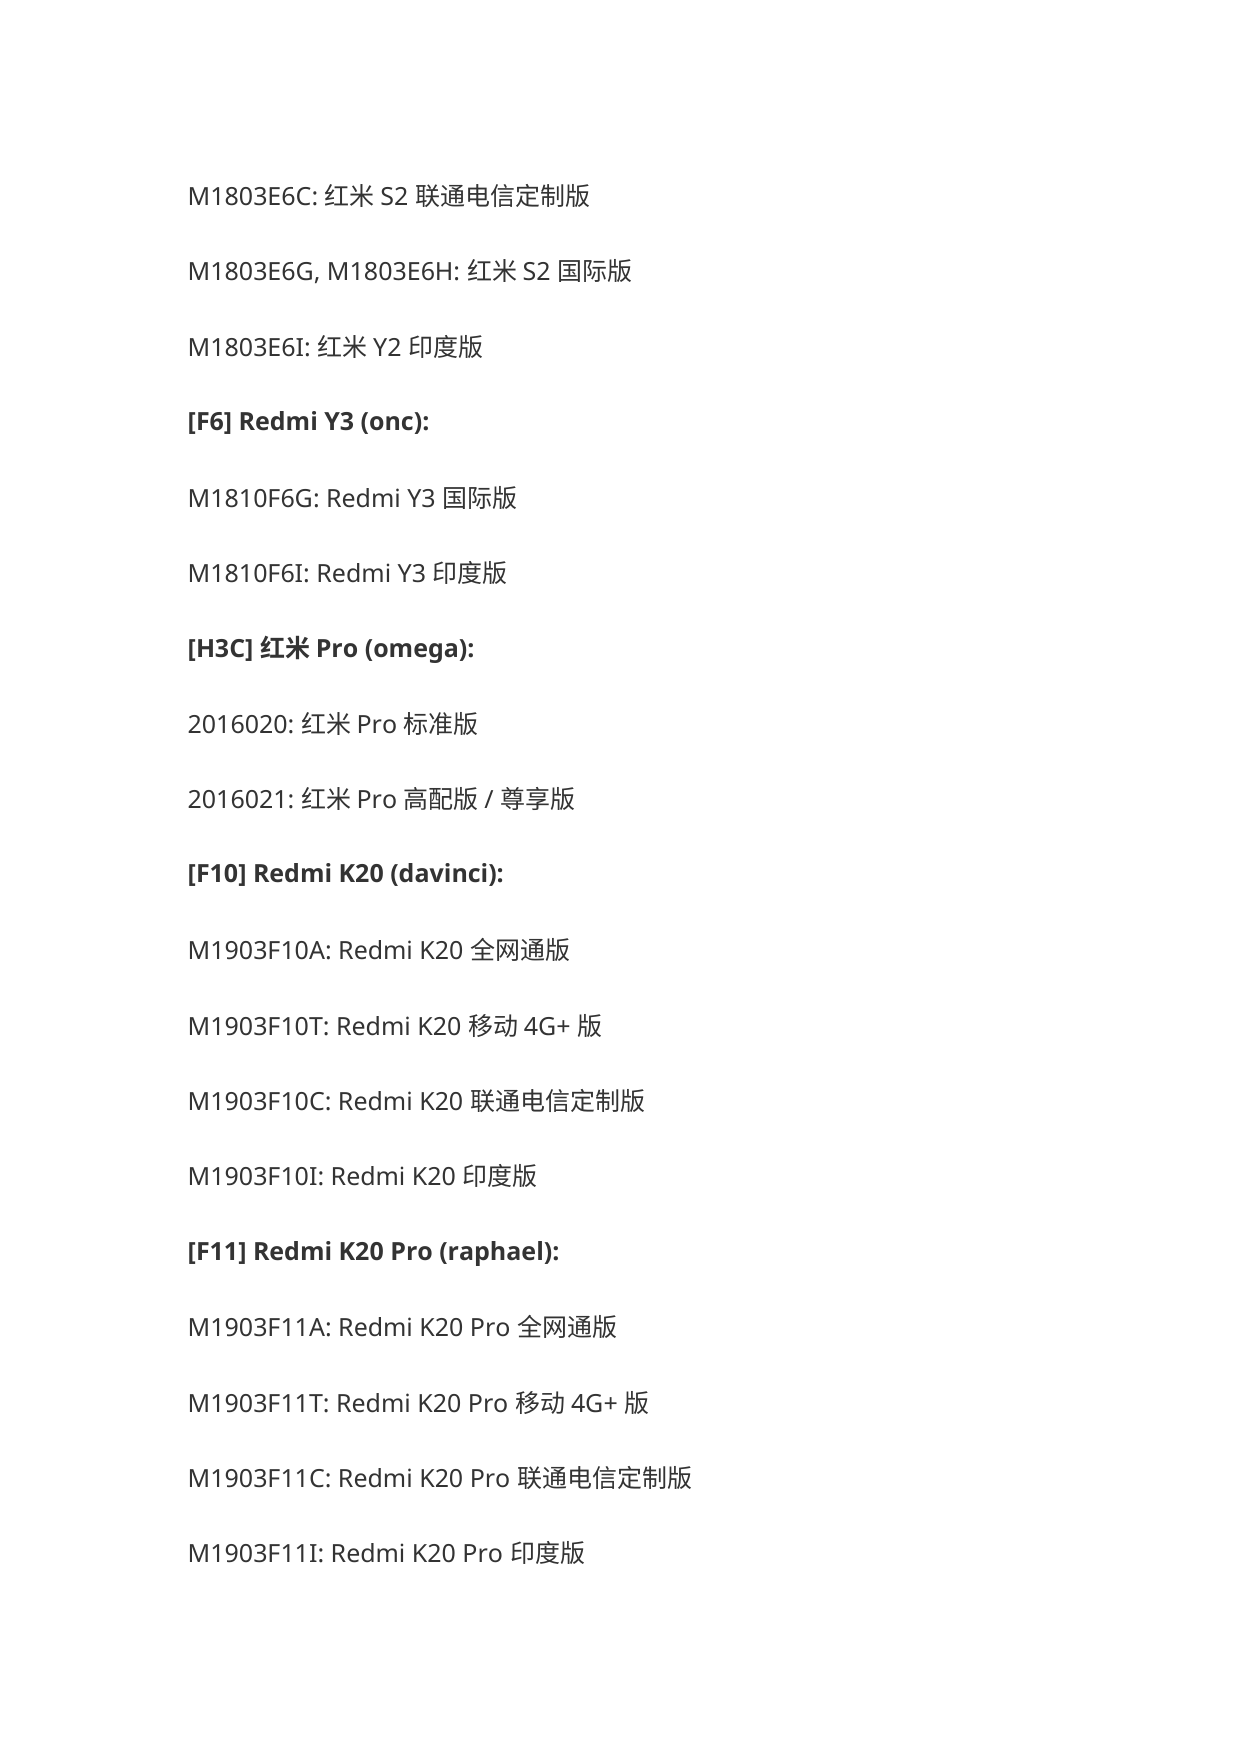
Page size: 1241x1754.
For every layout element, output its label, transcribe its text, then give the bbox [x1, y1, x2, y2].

text M1810F6I: Redmi Y3 印度版 [187, 539, 1053, 604]
text [F6] Redmi Y3 (onc): [187, 388, 1053, 453]
text [F10] Redmi K20 (davinci): [187, 841, 1053, 906]
text M1903F10I: Redmi K20 印度版 [187, 1142, 1053, 1207]
text M1903F10T: Redmi K20 移动 4G+ 版 [187, 992, 1053, 1057]
text M1903F11C: Redmi K20 Pro 联通电信定制版 [187, 1444, 1053, 1509]
text [F11] Redmi K20 Pro (raphael): [187, 1218, 1053, 1283]
text M1903F11I: Redmi K20 Pro 印度版 [187, 1519, 1053, 1584]
text M1903F11A: Redmi K20 Pro 全网通版 [187, 1293, 1053, 1358]
text M1810F6G: Redmi Y3 国际版 [187, 464, 1053, 529]
text M1803E6C: 红米 S2 联通电信定制版 [187, 162, 1053, 227]
text M1903F11T: Redmi K20 Pro 移动 4G+ 版 [187, 1369, 1053, 1434]
text M1903F10C: Redmi K20 联通电信定制版 [187, 1067, 1053, 1132]
text M1903F10A: Redmi K20 全网通版 [187, 916, 1053, 981]
text [H3C] 红米 Pro (omega): [187, 614, 1053, 679]
text M1803E6I: 红米 Y2 印度版 [187, 313, 1053, 378]
text 2016021: 红米 Pro 高配版 / 尊享版 [187, 765, 1053, 830]
text 2016020: 红米 Pro 标准版 [187, 690, 1053, 755]
text M1803E6G, M1803E6H: 红米 S2 国际版 [187, 237, 1053, 302]
